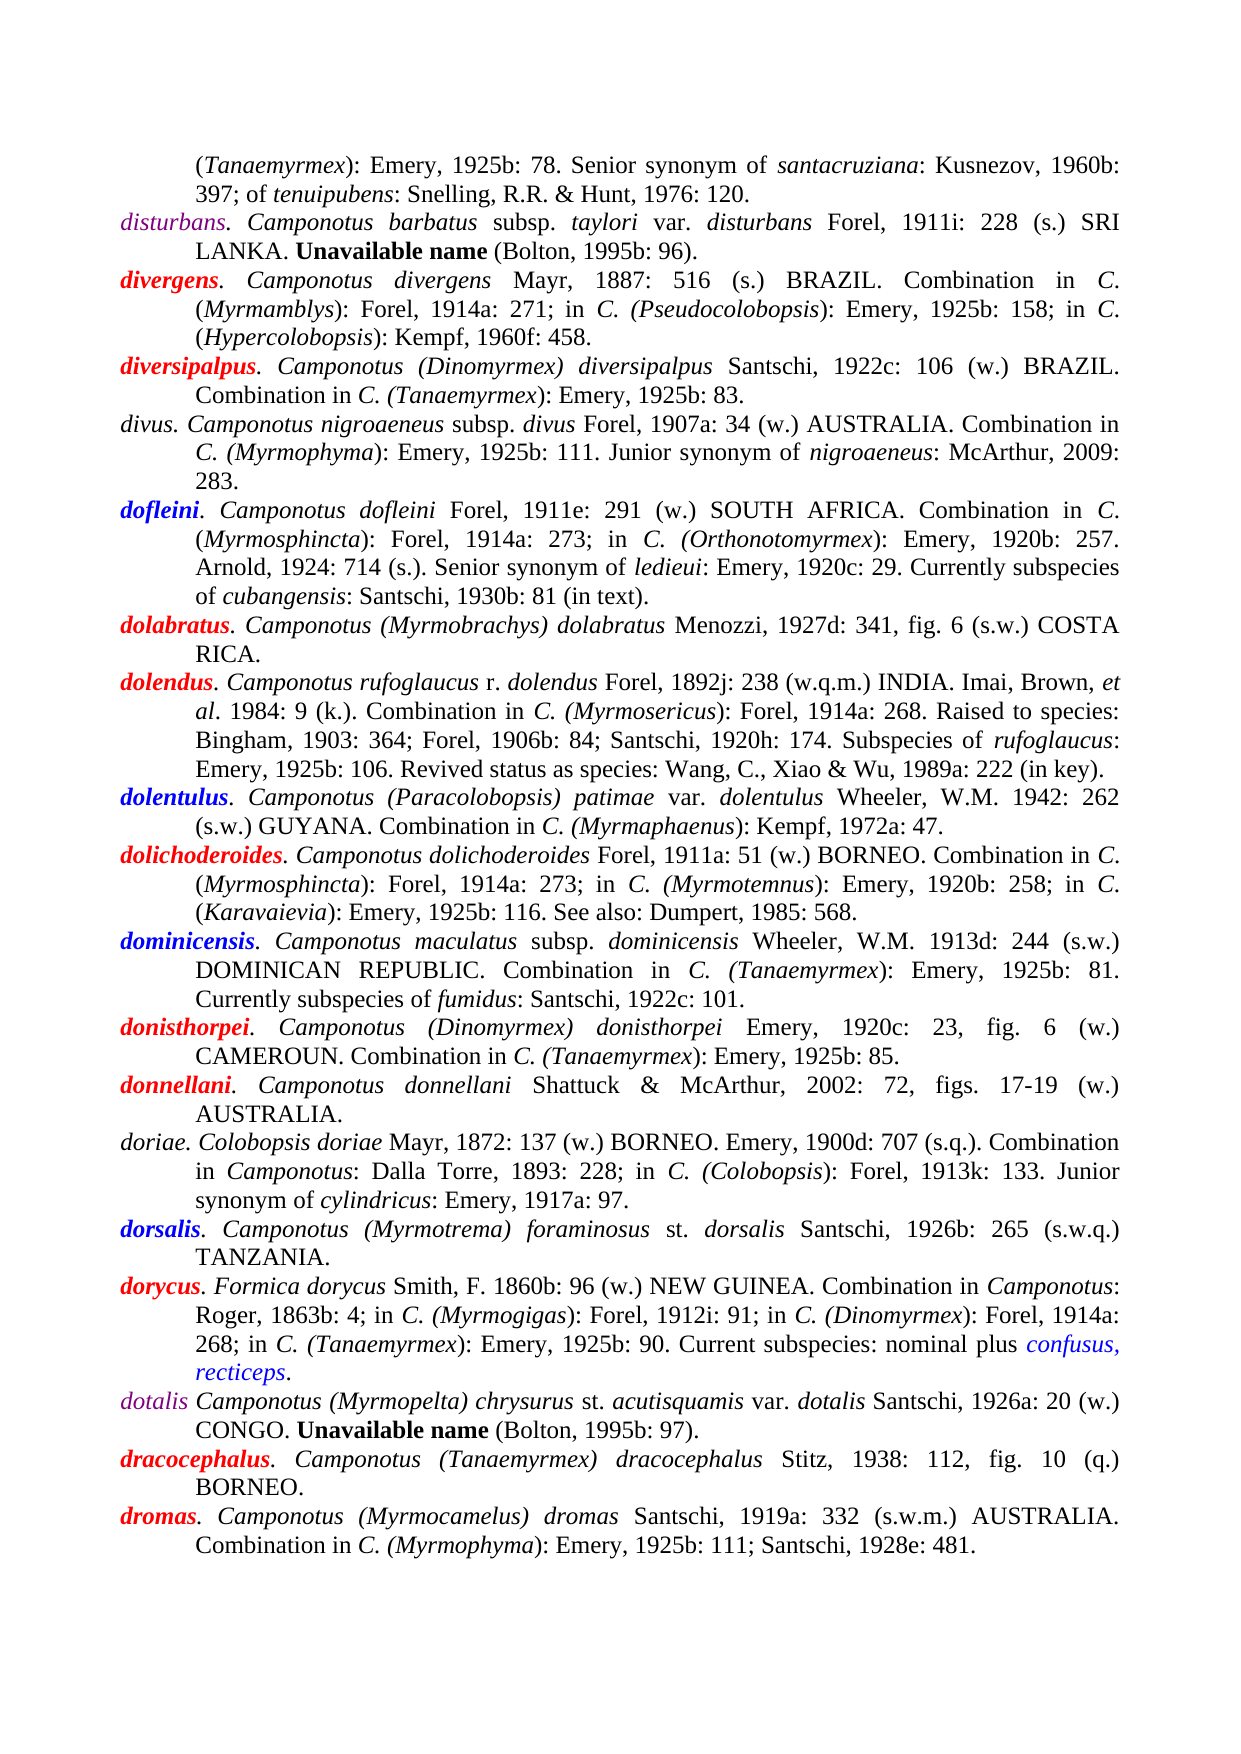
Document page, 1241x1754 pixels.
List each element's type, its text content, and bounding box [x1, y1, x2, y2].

text dotalis Camponotus (Myrmopelta) chrysurus st. acutisquamis var. dotalis Santschi, 1926a: 20 (w.) CONGO. Unavailable name (Bolton, 1995b: 97). [120, 1386, 1120, 1444]
text diversipalpus. Camponotus (Dinomyrmex) diversipalpus Santschi, 1922c: 106 (w.) BRAZIL. Combination in C. (Tanaemyrmex): Emery, 1925b: 83. [120, 351, 1120, 409]
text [120, 150, 1120, 207]
text dracocephalus. Camponotus (Tanaemyrmex) dracocephalus Stitz, 1938: 112, fig. 10 (q.) BORNEO. [120, 1444, 1120, 1501]
text dolabratus. Camponotus (Myrmobrachys) dolabratus Menozzi, 1927d: 341, fig. 6 (s.w.) COSTA RICA. [120, 610, 1120, 667]
text divergens. Camponotus divergens Mayr, 1887: 516 (s.) BRAZIL. Combination in C. (Myrmamblys): Forel, 1914a: 271; in C. (Pseudocolobopsis): Emery, 1925b: 158; in C. (Hypercolobopsis): Kempf, 1960f: 458. [120, 265, 1120, 351]
text dolichoderoides. Camponotus dolichoderoides Forel, 1911a: 51 (w.) BORNEO. Combination in C. (Myrmosphincta): Forel, 1914a: 273; in C. (Myrmotemnus): Emery, 1920b: 258; in C. (Karavaievia): Emery, 1925b: 116. See also: Dumpert, 1985: 568. [120, 840, 1120, 926]
text divus. Camponotus nigroaeneus subsp. divus Forel, 1907a: 34 (w.) AUSTRALIA. Combination in C. (Myrmophyma): Emery, 1925b: 111. Junior synonym of nigroaeneus: McArthur, 2009: 283. [120, 409, 1120, 495]
text dominicensis. Camponotus maculatus subsp. dominicensis Wheeler, W.M. 1913d: 244 (s.w.) DOMINICAN REPUBLIC. Combination in C. (Tanaemyrmex): Emery, 1925b: 81. Currently subspecies of fumidus: Santschi, 1922c: 101. [120, 926, 1120, 1012]
text dromas. Camponotus (Myrmocamelus) dromas Santschi, 1919a: 332 (s.w.m.) AUSTRALIA. Combination in C. (Myrmophyma): Emery, 1925b: 111; Santschi, 1928e: 481. [120, 1501, 1120, 1559]
text dolentulus. Camponotus (Paracolobopsis) patimae var. dolentulus Wheeler, W.M. 1942: 262 (s.w.) GUYANA. Combination in C. (Myrmaphaenus): Kempf, 1972a: 47. [120, 782, 1120, 840]
text dofleini. Camponotus dofleini Forel, 1911e: 291 (w.) SOUTH AFRICA. Combination in C. (Myrmosphincta): Forel, 1914a: 273; in C. (Orthonotomyrmex): Emery, 1920b: 257. Arnold, 1924: 714 (s.). Senior synonym of ledieui: Emery, 1920c: 29. Currently subspecies of cubangensis: Santschi, 1930b: 81 (in text). [120, 495, 1120, 610]
text doriae. Colobopsis doriae Mayr, 1872: 137 (w.) BORNEO. Emery, 1900d: 707 (s.q.). Combination in Camponotus: Dalla Torre, 1893: 228; in C. (Colobopsis): Forel, 1913k: 133. Junior synonym of cylindricus: Emery, 1917a: 97. [120, 1127, 1120, 1214]
text dolendus. Camponotus rufoglaucus r. dolendus Forel, 1892j: 238 (w.q.m.) INDIA. Imai, Brown, et al. 1984: 9 (k.). Combination in C. (Myrmosericus): Forel, 1914a: 268. Raised to species: Bingham, 1903: 364; Forel, 1906b: 84; Santschi, 1920h: 174. Subspecies of rufoglaucus: Emery, 1925b: 106. Revived status as species: Wang, C., Xiao & Wu, 1989a: 222 (in key). [120, 667, 1120, 782]
text disturbans. Camponotus barbatus subsp. taylori var. disturbans Forel, 1911i: 228 (s.) SRI LANKA. Unavailable name (Bolton, 1995b: 96). [120, 207, 1120, 265]
text donisthorpei. Camponotus (Dinomyrmex) donisthorpei Emery, 1920c: 23, fig. 6 (w.) CAMEROUN. Combination in C. (Tanaemyrmex): Emery, 1925b: 85. [120, 1012, 1120, 1070]
text dorsalis. Camponotus (Myrmotrema) foraminosus st. dorsalis Santschi, 1926b: 265 (s.w.q.) TANZANIA. [120, 1214, 1120, 1271]
text dorycus. Formica dorycus Smith, F. 1860b: 96 (w.) NEW GUINEA. Combination in Camponotus: Roger, 1863b: 4; in C. (Myrmogigas): Forel, 1912i: 91; in C. (Dinomyrmex): Forel, 1914a: 268; in C. (Tanaemyrmex): Emery, 1925b: 90. Current subspecies: nominal plus confusus, recticeps. [120, 1271, 1120, 1386]
text donnellani. Camponotus donnellani Shattuck & McArthur, 2002: 72, figs. 17-19 (w.) AUSTRALIA. [120, 1070, 1120, 1127]
